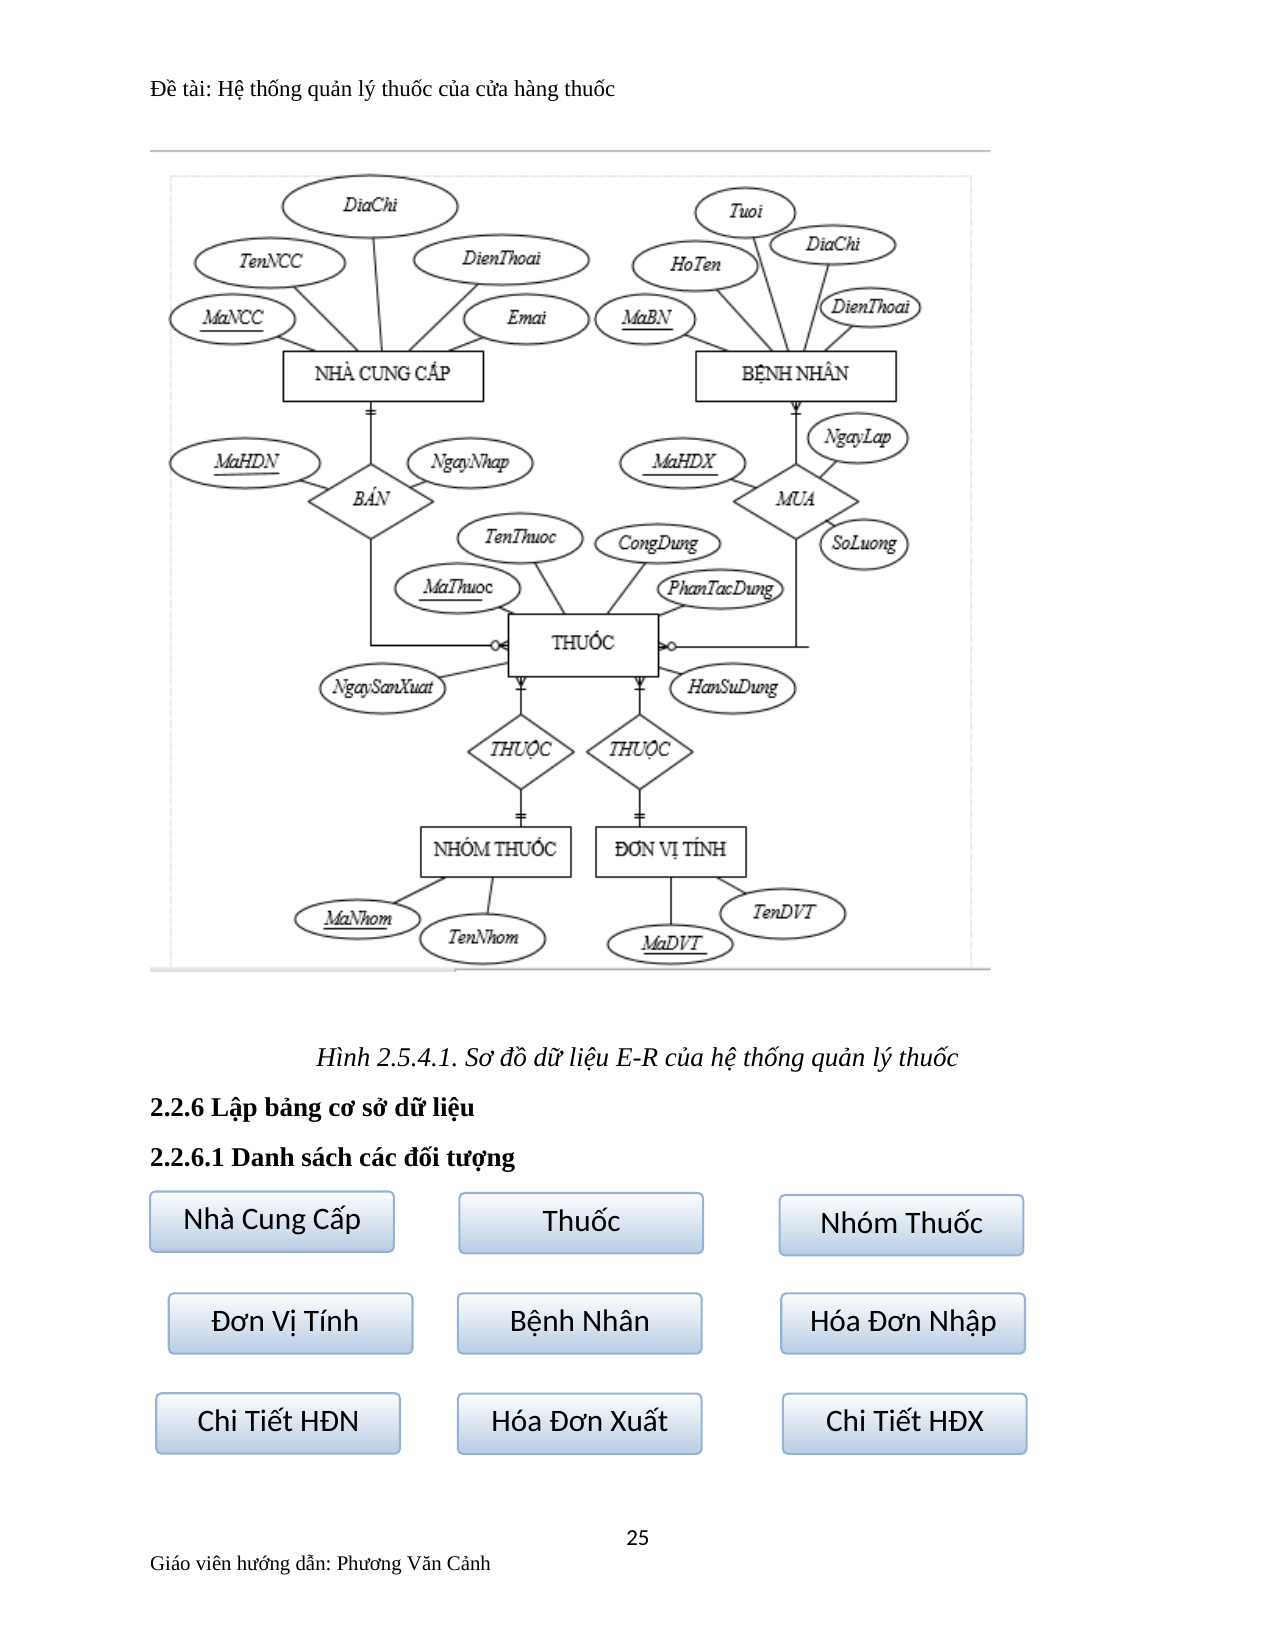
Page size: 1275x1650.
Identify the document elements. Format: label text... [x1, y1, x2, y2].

picture [150, 150, 991, 972]
text Hình 2.5.4.1. Sơ đồ dữ liệu E-R của hệ thống quản lý thuốc [150, 1041, 1125, 1072]
text 2.2.6 Lập bảng cơ sở dữ liệu [150, 1091, 1125, 1122]
text 2.2.6.1 Danh sách các đối tượng [150, 1141, 1125, 1172]
